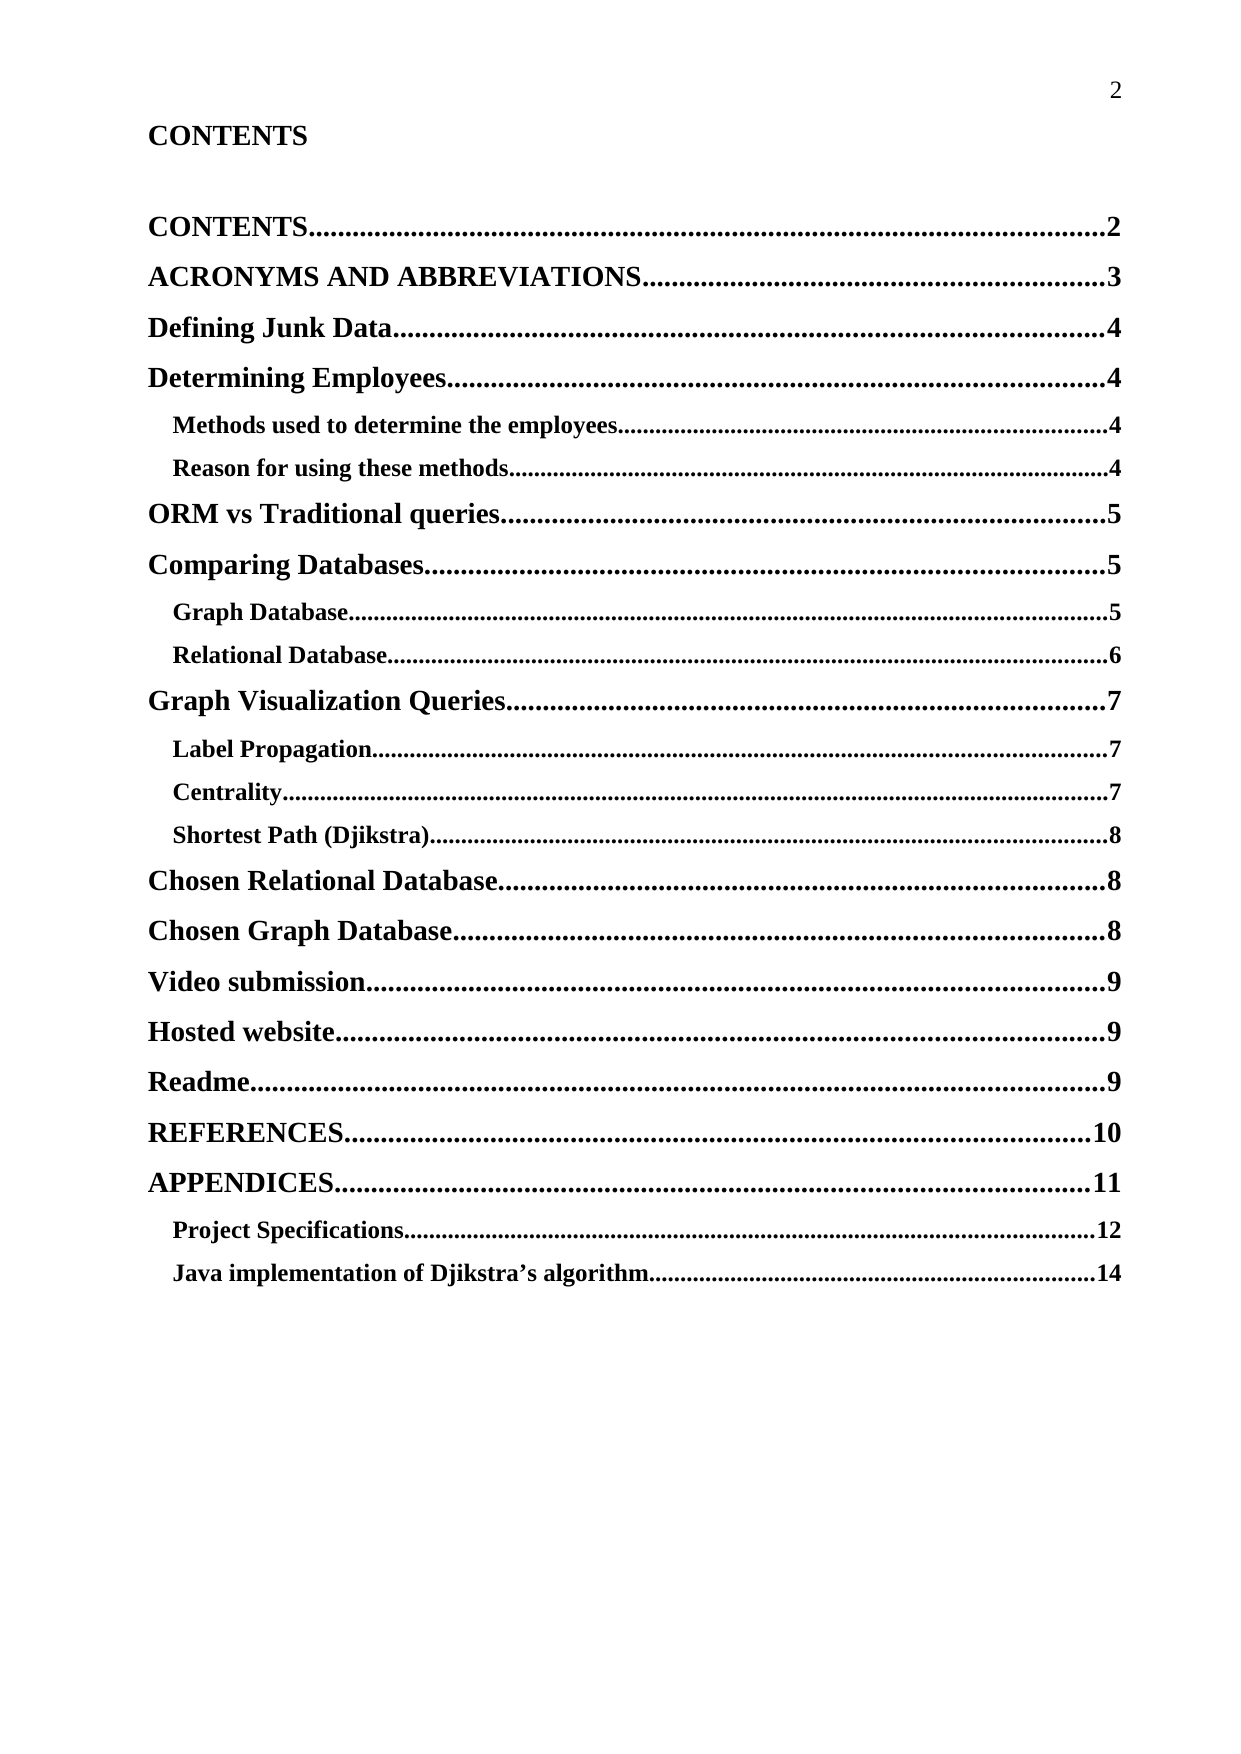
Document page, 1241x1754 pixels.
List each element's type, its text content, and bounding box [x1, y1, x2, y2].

text Defining Junk Data 4 [148, 310, 1122, 343]
text CONTENTS 2 [148, 209, 1122, 243]
text Hosted website 9 [148, 1014, 1122, 1048]
text ORM vs Traditional queries 5 [148, 497, 1122, 530]
text Label Propagation 7 [172, 734, 1122, 763]
text Chosen Graph Database 8 [148, 913, 1122, 947]
text APPENDICES 11 [148, 1165, 1122, 1199]
text Comparing Databases 5 [148, 547, 1122, 581]
text Video submission 9 [148, 964, 1122, 997]
text Relational Database 6 [172, 640, 1122, 669]
text Shortest Path (Djikstra) 8 [172, 820, 1122, 849]
text REFERENCES 10 [148, 1115, 1122, 1148]
text Determining Employees 4 [148, 360, 1122, 394]
subtitle CONTENTS [148, 118, 1122, 152]
text Project Specifications 12 [172, 1215, 1122, 1244]
text Methods used to determine the employees 4 [172, 410, 1122, 439]
text Reason for using these methods 4 [172, 453, 1122, 482]
text Readme 9 [148, 1064, 1122, 1098]
text Centrality 7 [172, 777, 1122, 806]
text Java implementation of Djikstra’s algorithm 14 [172, 1258, 1122, 1287]
text Graph Database 5 [172, 597, 1122, 626]
text Chosen Relational Database 8 [148, 863, 1122, 897]
text Graph Visualization Queries 7 [148, 683, 1122, 717]
text ACRONYMS AND ABBREVIATIONS 3 [148, 259, 1122, 293]
